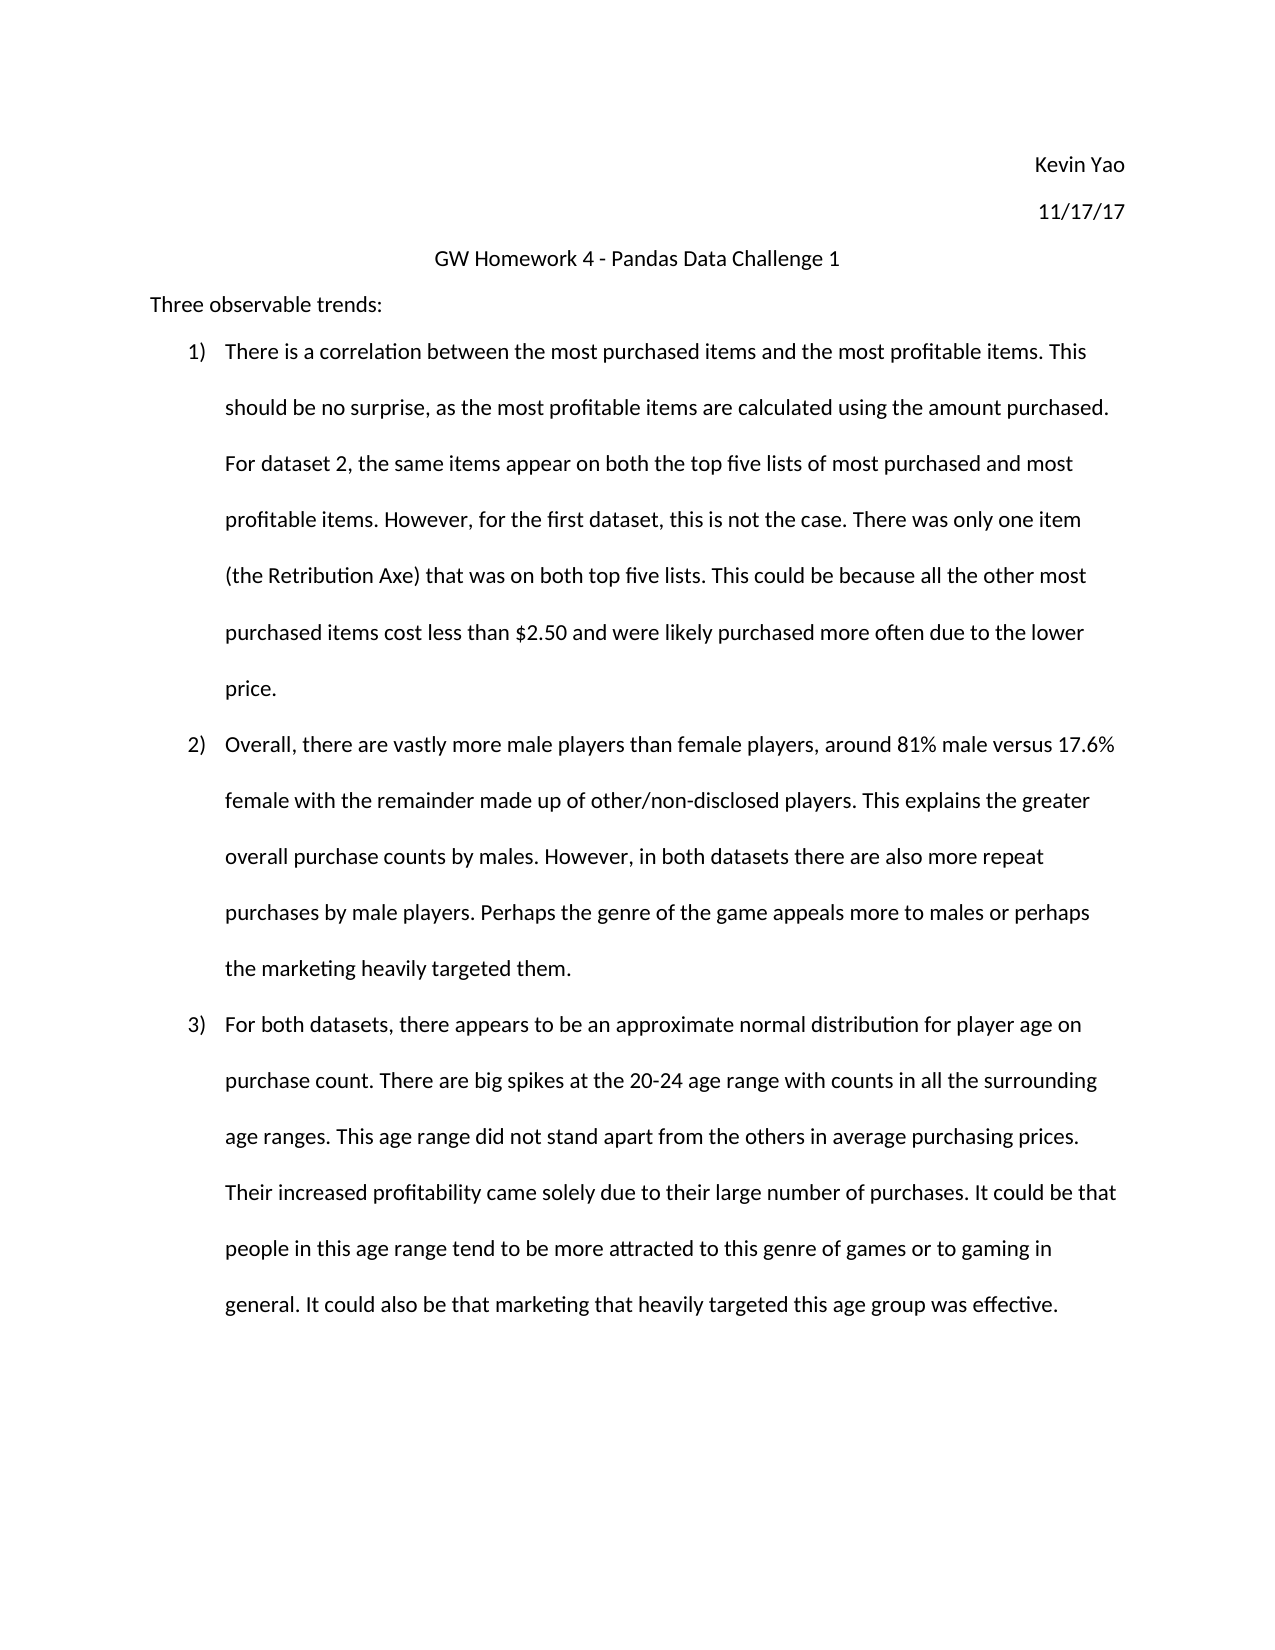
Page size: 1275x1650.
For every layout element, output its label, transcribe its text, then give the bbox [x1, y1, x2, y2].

list Overall, there are vastly more male players than female players, around 81% male versus 17.6% female with the remainder made up of other/non-disclosed players. This explains the greater overall purchase counts by males. However, in both datasets there are also more repeat purchases by male players. Perhaps the genre of the game appeals more to males or perhaps the marketing heavily targeted them. [187, 730, 1125, 982]
list For both datasets, there appears to be an approximate normal distribution for player age on purchase count. There are big spikes at the 20-24 age range with counts in all the surrounding age ranges. This age range did not stand apart from the others in average purchasing prices. Their increased profitability came solely due to their large number of purchases. It could be that people in this age range tend to be more attracted to this genre of games or to gaming in general. It could also be that marketing that heavily targeted this age group was effective. [187, 1010, 1125, 1318]
text GW Homework 4 - Pandas Data Challenge 1 [150, 244, 1125, 272]
text Kevin Yao [150, 150, 1125, 178]
text 11/17/17 [150, 197, 1125, 225]
list There is a correlation between the most purchased items and the most profitable items. This should be no surprise, as the most profitable items are calculated using the amount purchased. For dataset 2, the same items appear on both the top five lists of most purchased and most profitable items. However, for the first dataset, this is not the case. There was only one item (the Retribution Axe) that was on both top five lists. This could be because all the other most purchased items cost less than $2.50 and were likely purchased more often due to the lower price. [187, 337, 1125, 702]
text Three observable trends: [150, 291, 1125, 319]
